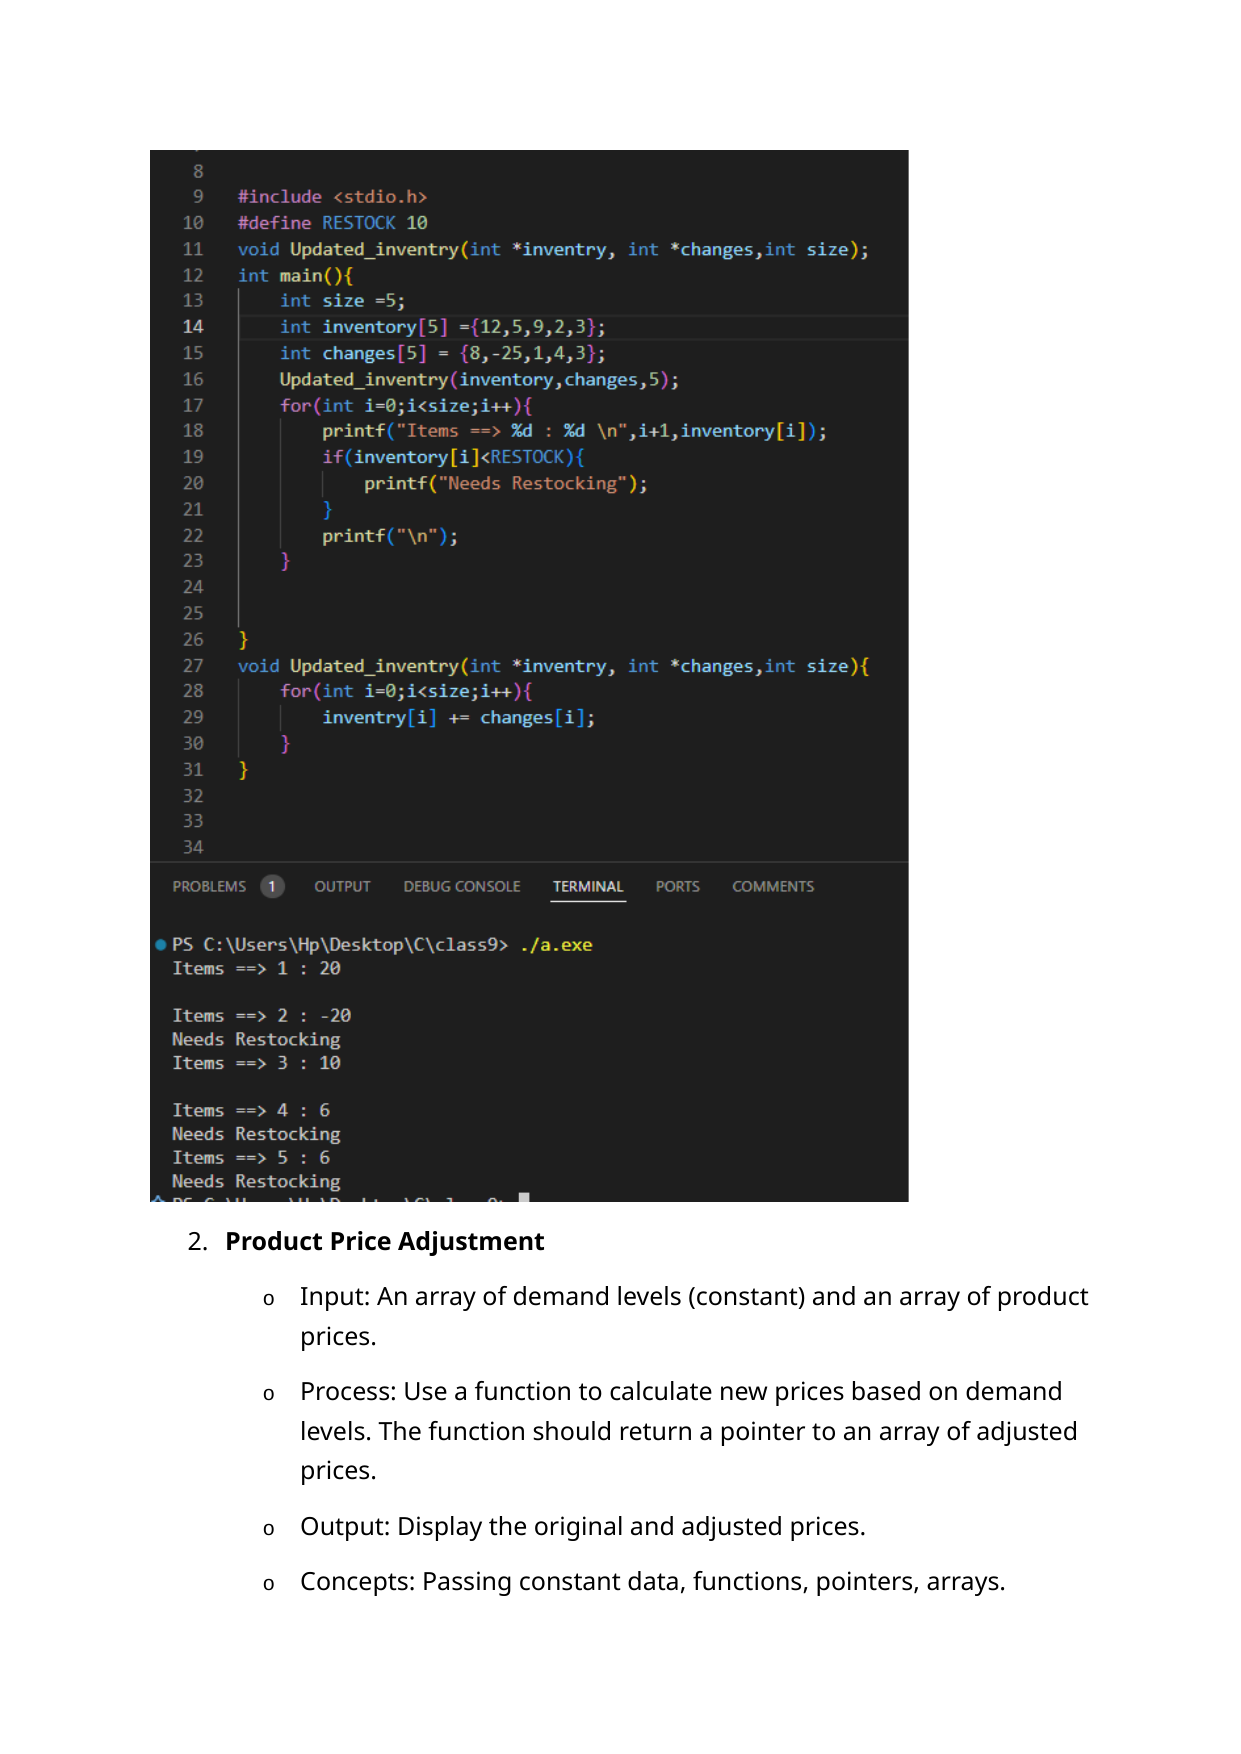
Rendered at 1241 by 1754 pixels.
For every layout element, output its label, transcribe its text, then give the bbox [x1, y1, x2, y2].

list Input: An array of demand levels (constant) and an array of product prices. [262, 1279, 1090, 1352]
list Process: Use a function to calculate new prices based on demand levels. The function should return a pointer to an array of adjusted prices. [262, 1374, 1090, 1486]
picture [150, 150, 909, 1202]
list Output: Display the original and adjusted prices. [262, 1508, 1090, 1542]
list Concepts: Passing constant data, functions, pointers, arrays. [262, 1564, 1090, 1598]
list Product Price Adjustment [187, 1223, 1090, 1257]
